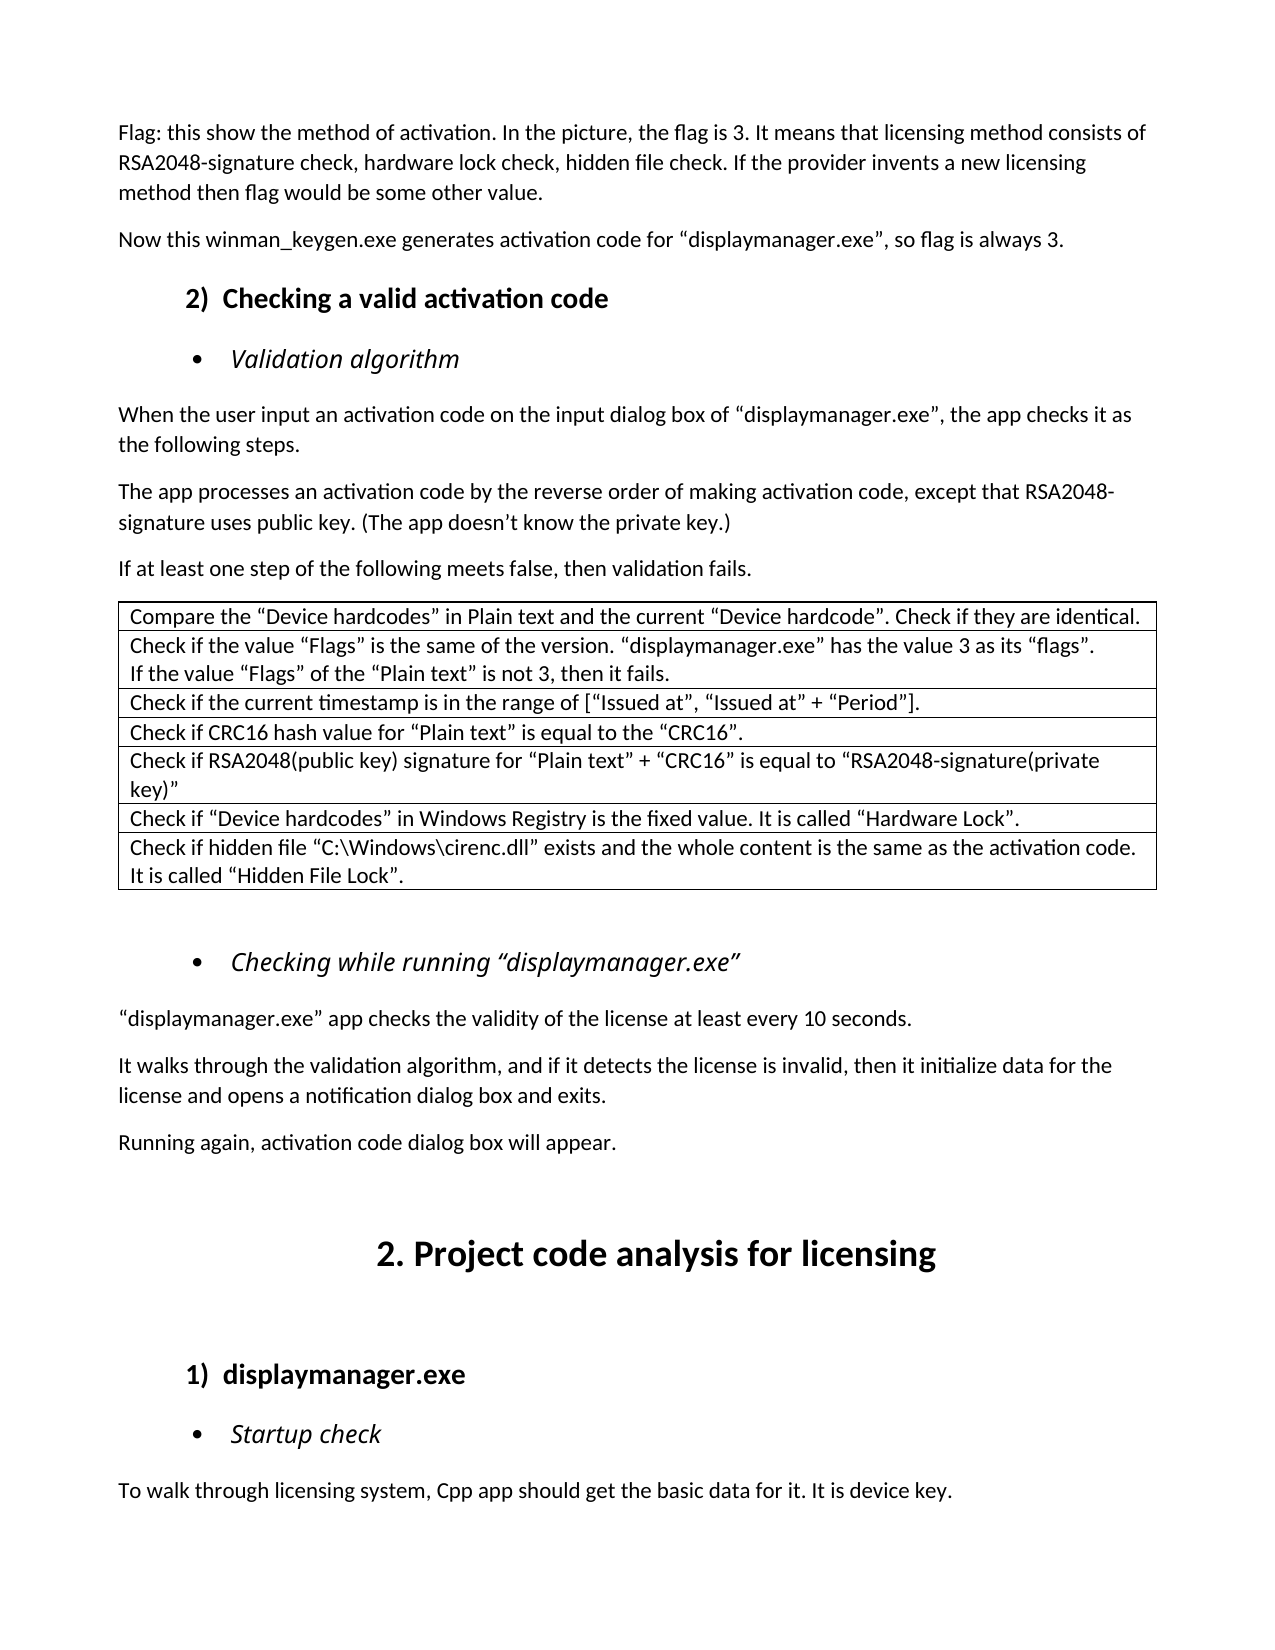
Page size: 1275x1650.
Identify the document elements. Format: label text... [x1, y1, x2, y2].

subtitle Validation algorithm [193, 341, 1157, 375]
table_cell Check if the value “Flags” is the same of the version. “displaymanager.exe” has the value 3 as its “flags”. If the value “Flags” of the “Plain text” is not 3, then it fails. [119, 631, 1156, 687]
text It walks through the validation algorithm, and if it detects the license is invalid, then it initialize data for the license and opens a notification dialog box and exits. [118, 1051, 1157, 1109]
text The app processes an activation code by the reverse order of making activation code, except that RSA2048-signature uses public key. (The app doesn’t know the private key.) [118, 477, 1157, 536]
table_cell Check if “Device hardcodes” in Windows Registry is the fixed value. It is called “Hardware Lock”. [119, 804, 1156, 832]
text Flag: this show the method of activation. In the picture, the flag is 3. It means that licensing method consists of RSA2048-signature check, hardware lock check, hidden file check. If the provider invents a new licensing method then flag would be some other value. [118, 118, 1157, 207]
table_cell Check if RSA2048(public key) signature for “Plain text” + “CRC16” is equal to “RSA2048-signature(private key)” [119, 747, 1156, 803]
table_cell Check if CRC16 hash value for “Plain text” is equal to the “CRC16”. [119, 718, 1156, 746]
text To walk through licensing system, Cpp app should get the basic data for it. It is device key. [118, 1476, 1157, 1504]
subtitle Checking a valid activation code [185, 281, 1157, 316]
text “displaymanager.exe” app checks the validity of the license at least every 10 seconds. [118, 1004, 1157, 1032]
subtitle Project code analysis for licensing [156, 1230, 1157, 1276]
subtitle Checking while running “displaymanager.exe” [193, 945, 1157, 979]
subtitle Startup check [193, 1417, 1157, 1451]
text When the user input an activation code on the input dialog box of “displaymanager.exe”, the app checks it as the following steps. [118, 400, 1157, 458]
text If at least one step of the following meets false, then validation fails. [118, 554, 1157, 582]
table_cell Check if hidden file “C:\Windows\cirenc.dll” exists and the whole content is the same as the activation code. It is called “Hidden File Lock”. [119, 833, 1156, 889]
table_header Compare the “Device hardcodes” in Plain text and the current “Device hardcode”. Check if they are identical. [119, 603, 1156, 630]
text Now this winman_keygen.exe generates activation code for “displaymanager.exe”, so flag is always 3. [118, 225, 1157, 253]
subtitle displaymanager.exe [185, 1356, 1157, 1392]
table_cell Check if the current timestamp is in the range of [“Issued at”, “Issued at” + “Period”]. [119, 689, 1156, 717]
text Running again, activation code dialog box will appear. [118, 1128, 1157, 1156]
